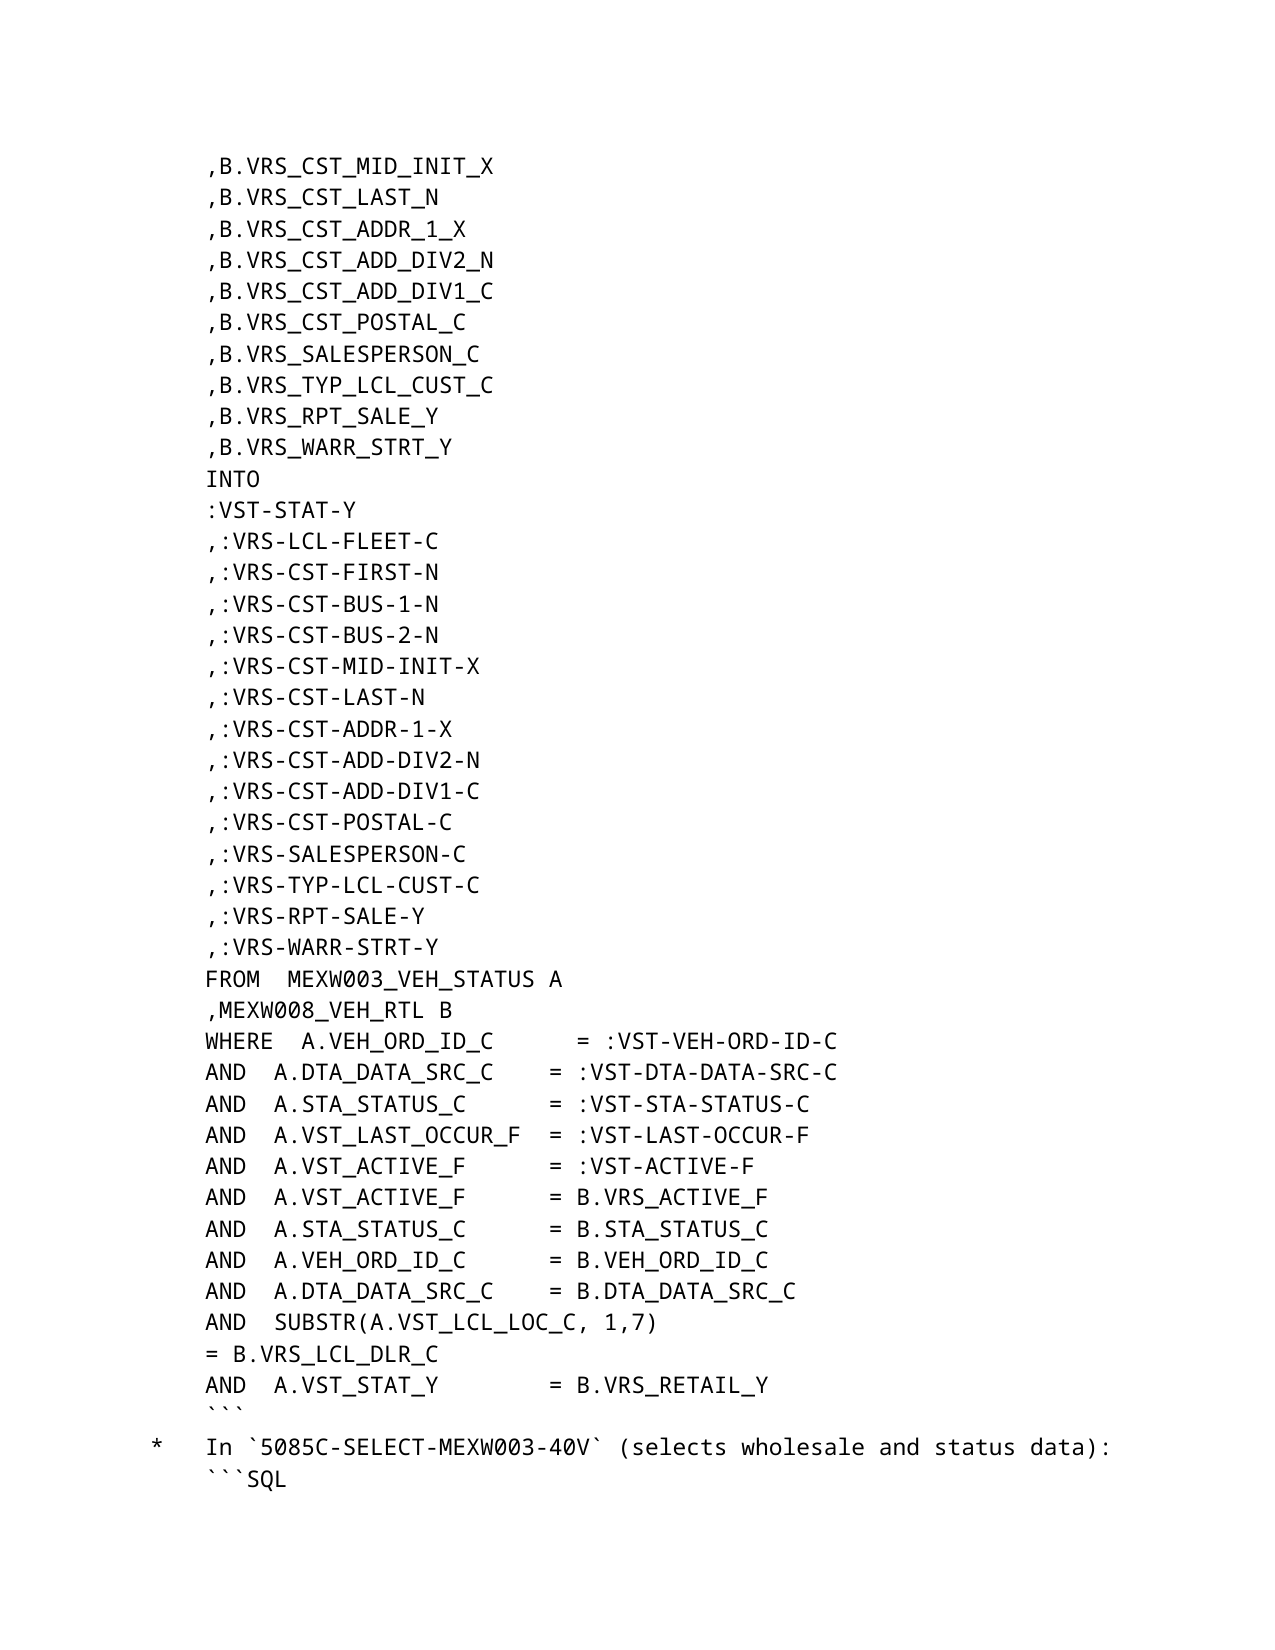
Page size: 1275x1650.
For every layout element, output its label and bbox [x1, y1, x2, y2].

text [150, 150, 1125, 1494]
